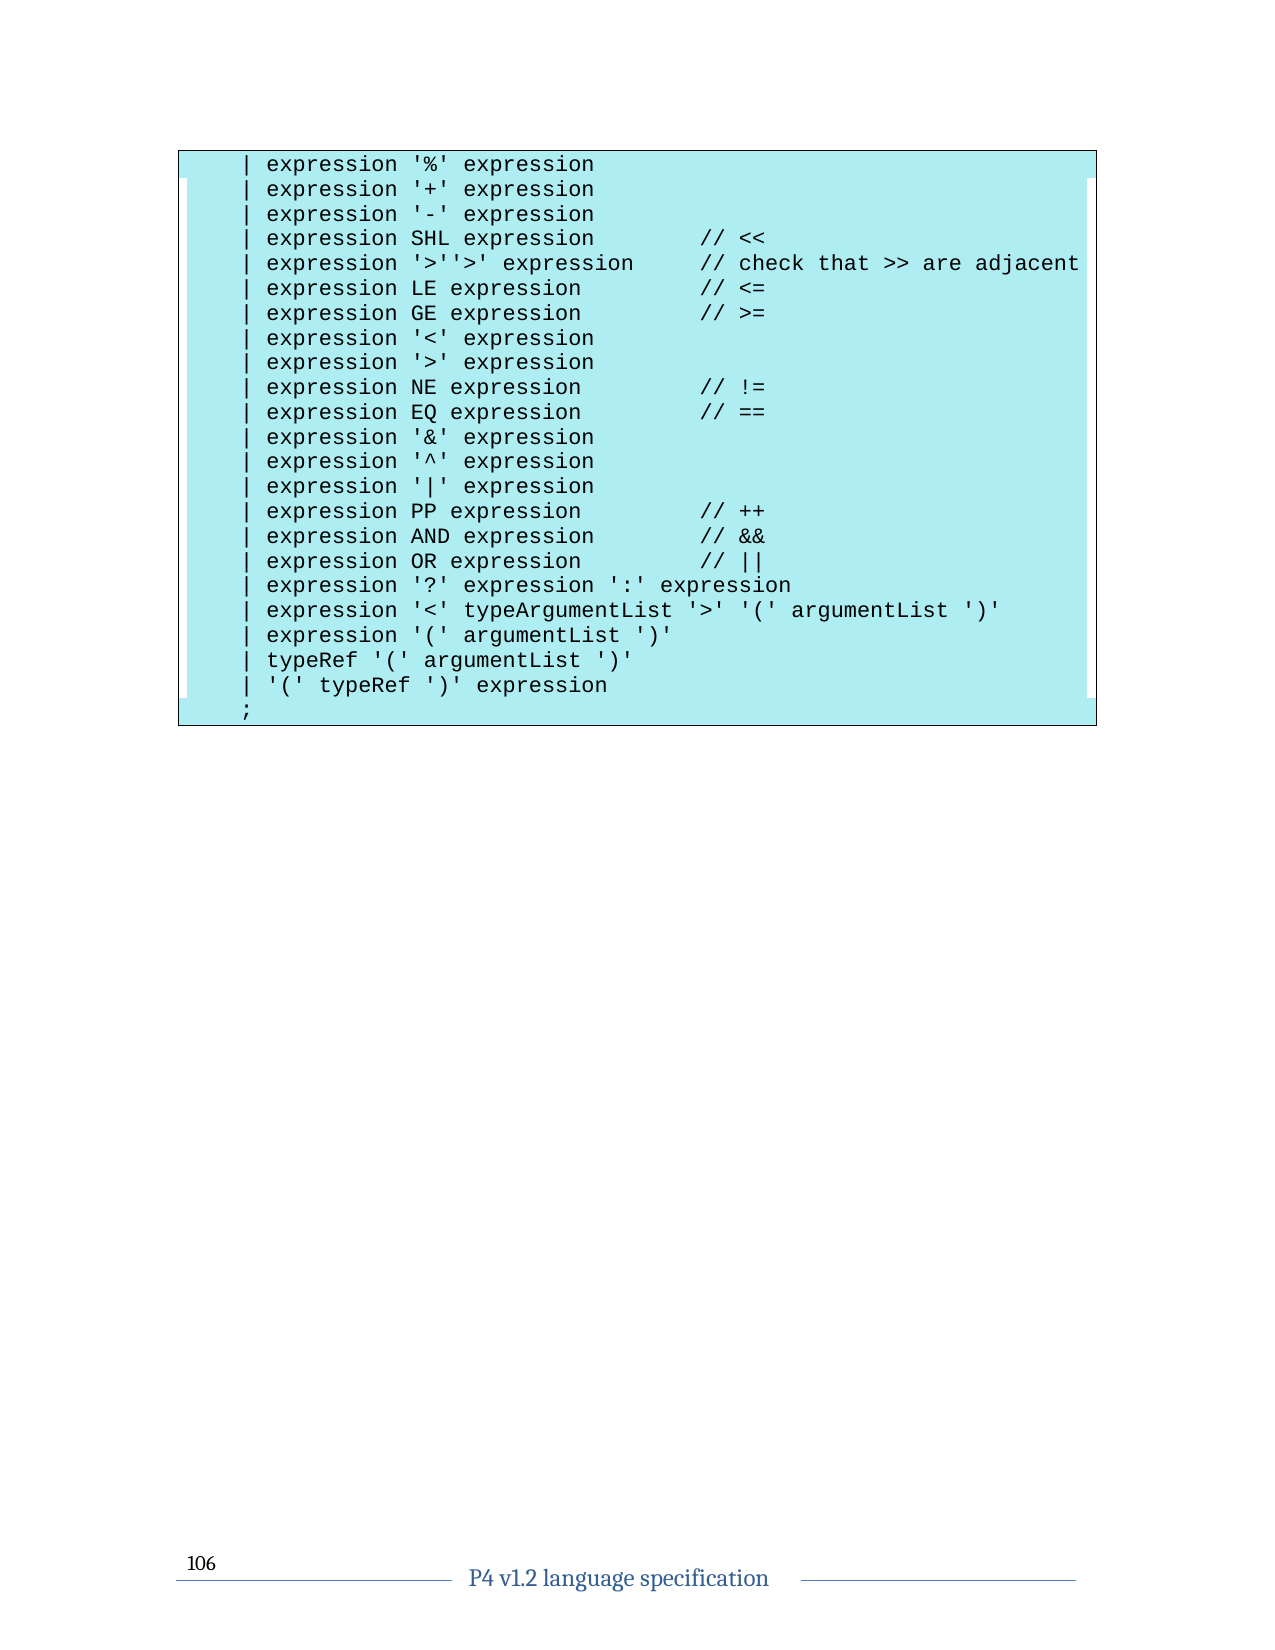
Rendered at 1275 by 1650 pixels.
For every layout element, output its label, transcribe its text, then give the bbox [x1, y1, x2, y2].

text | '(' typeRef ')' expression [187, 674, 1087, 695]
text ; [179, 695, 1096, 725]
text | expression '^' expression [187, 451, 1087, 475]
text | expression '<' expression [187, 327, 1087, 351]
text | typeRef '(' argumentList ')' [187, 649, 1087, 674]
text | expression '>' expression [187, 351, 1087, 376]
text | expression SHL expression // << [187, 227, 1087, 252]
text | expression '?' expression ':' expression [187, 574, 1087, 599]
text | expression '<' typeArgumentList '>' '(' argumentList ')' [187, 599, 1087, 624]
text | expression '&' expression [187, 426, 1087, 451]
text | expression PP expression // ++ [187, 500, 1087, 525]
text | expression '-' expression [187, 203, 1087, 227]
text | expression '(' argumentList ')' [187, 624, 1087, 649]
text | expression EQ expression // == [187, 401, 1087, 426]
text | expression '|' expression [187, 475, 1087, 500]
text | expression '%' expression [179, 151, 1096, 178]
text | expression NE expression // != [187, 376, 1087, 401]
text | expression AND expression // && [187, 525, 1087, 550]
text | expression LE expression // <= [187, 277, 1087, 302]
text | expression GE expression // >= [187, 302, 1087, 327]
text | expression OR expression // || [187, 550, 1087, 574]
text | expression '+' expression [187, 178, 1087, 203]
text | expression '>''>' expression // check that >> are adjacent [187, 252, 1087, 277]
